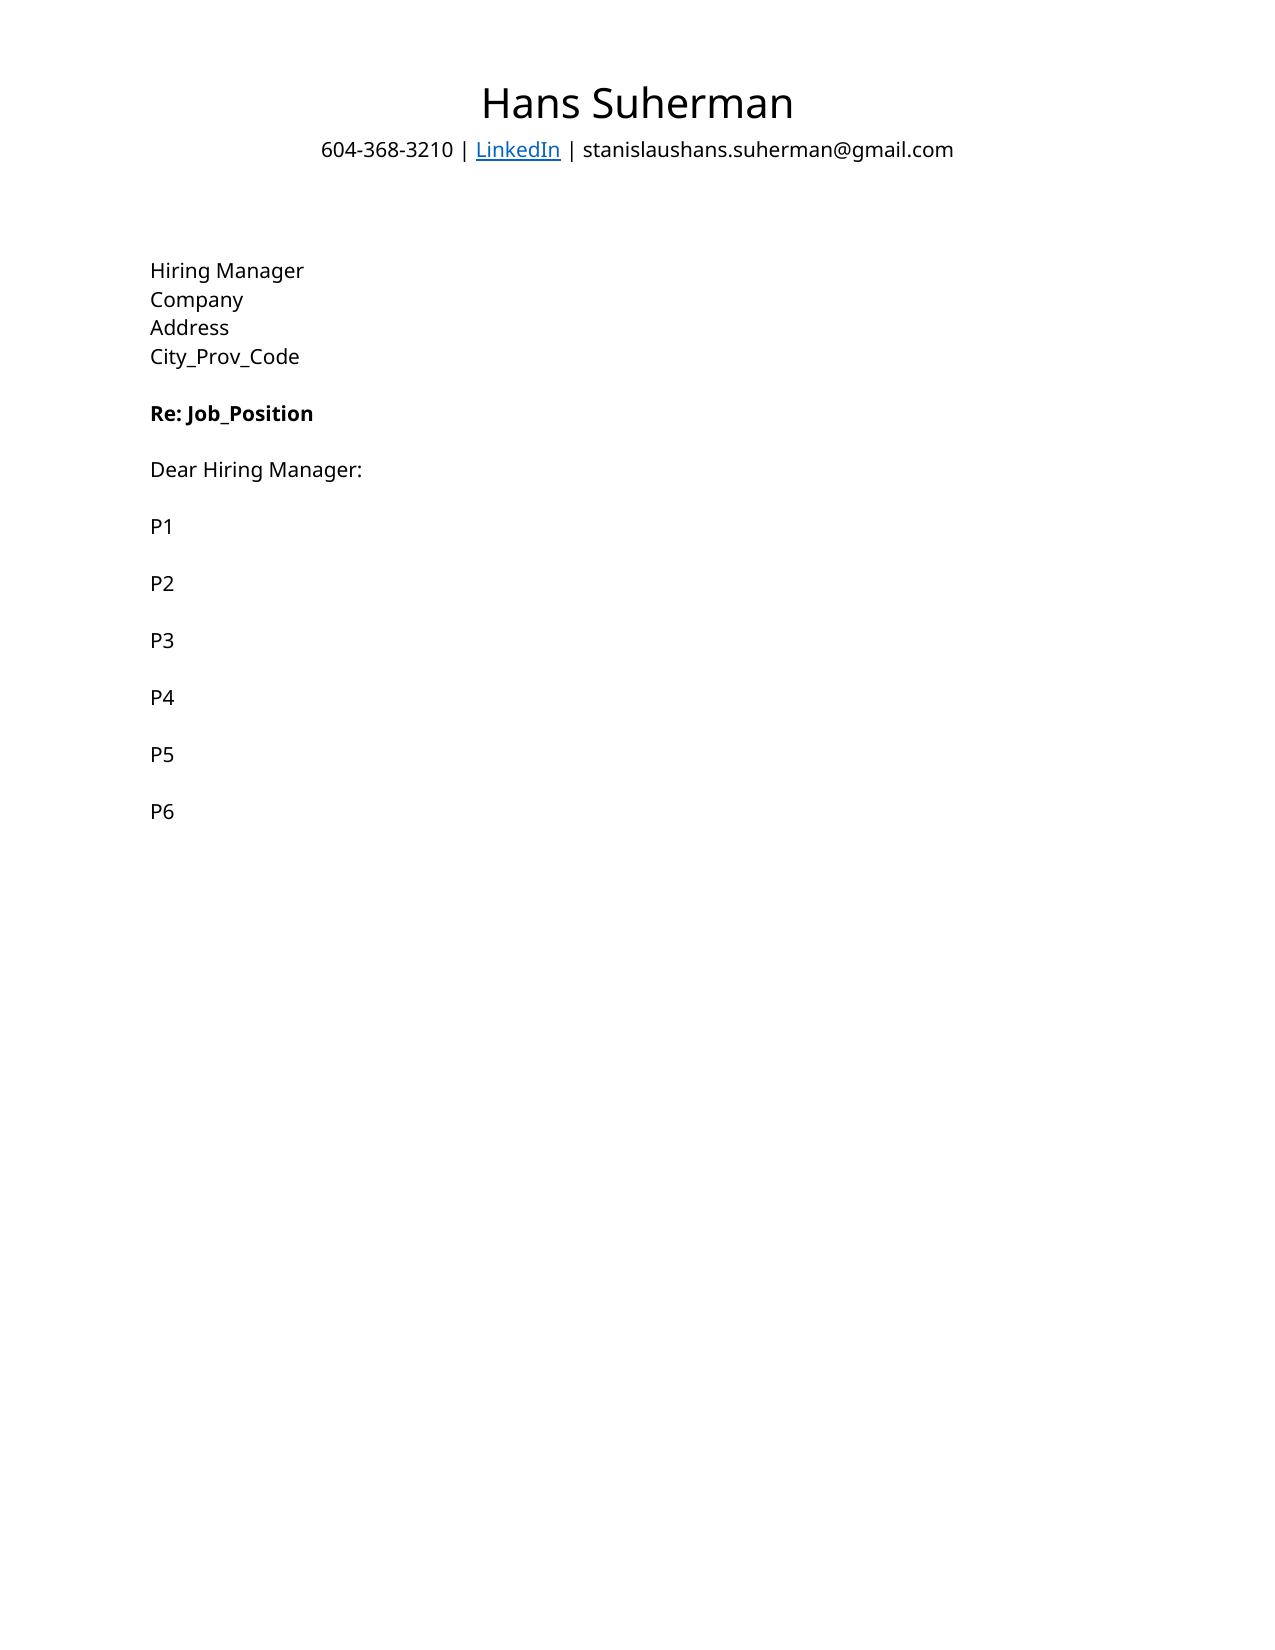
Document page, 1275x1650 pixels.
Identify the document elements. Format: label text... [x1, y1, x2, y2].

text P5 [150, 740, 1125, 768]
text P2 [150, 569, 1125, 598]
text P4 [150, 683, 1125, 712]
text Re: Job_Position [150, 399, 1125, 427]
text Company [150, 285, 1125, 313]
text Hiring Manager [150, 257, 1125, 285]
text P1 [150, 512, 1125, 541]
text P3 [150, 626, 1125, 655]
text Address [150, 313, 1125, 342]
text P6 [150, 797, 1125, 825]
text Dear Hiring Manager: [150, 456, 1125, 484]
text City_Prov_Code [150, 342, 1125, 370]
